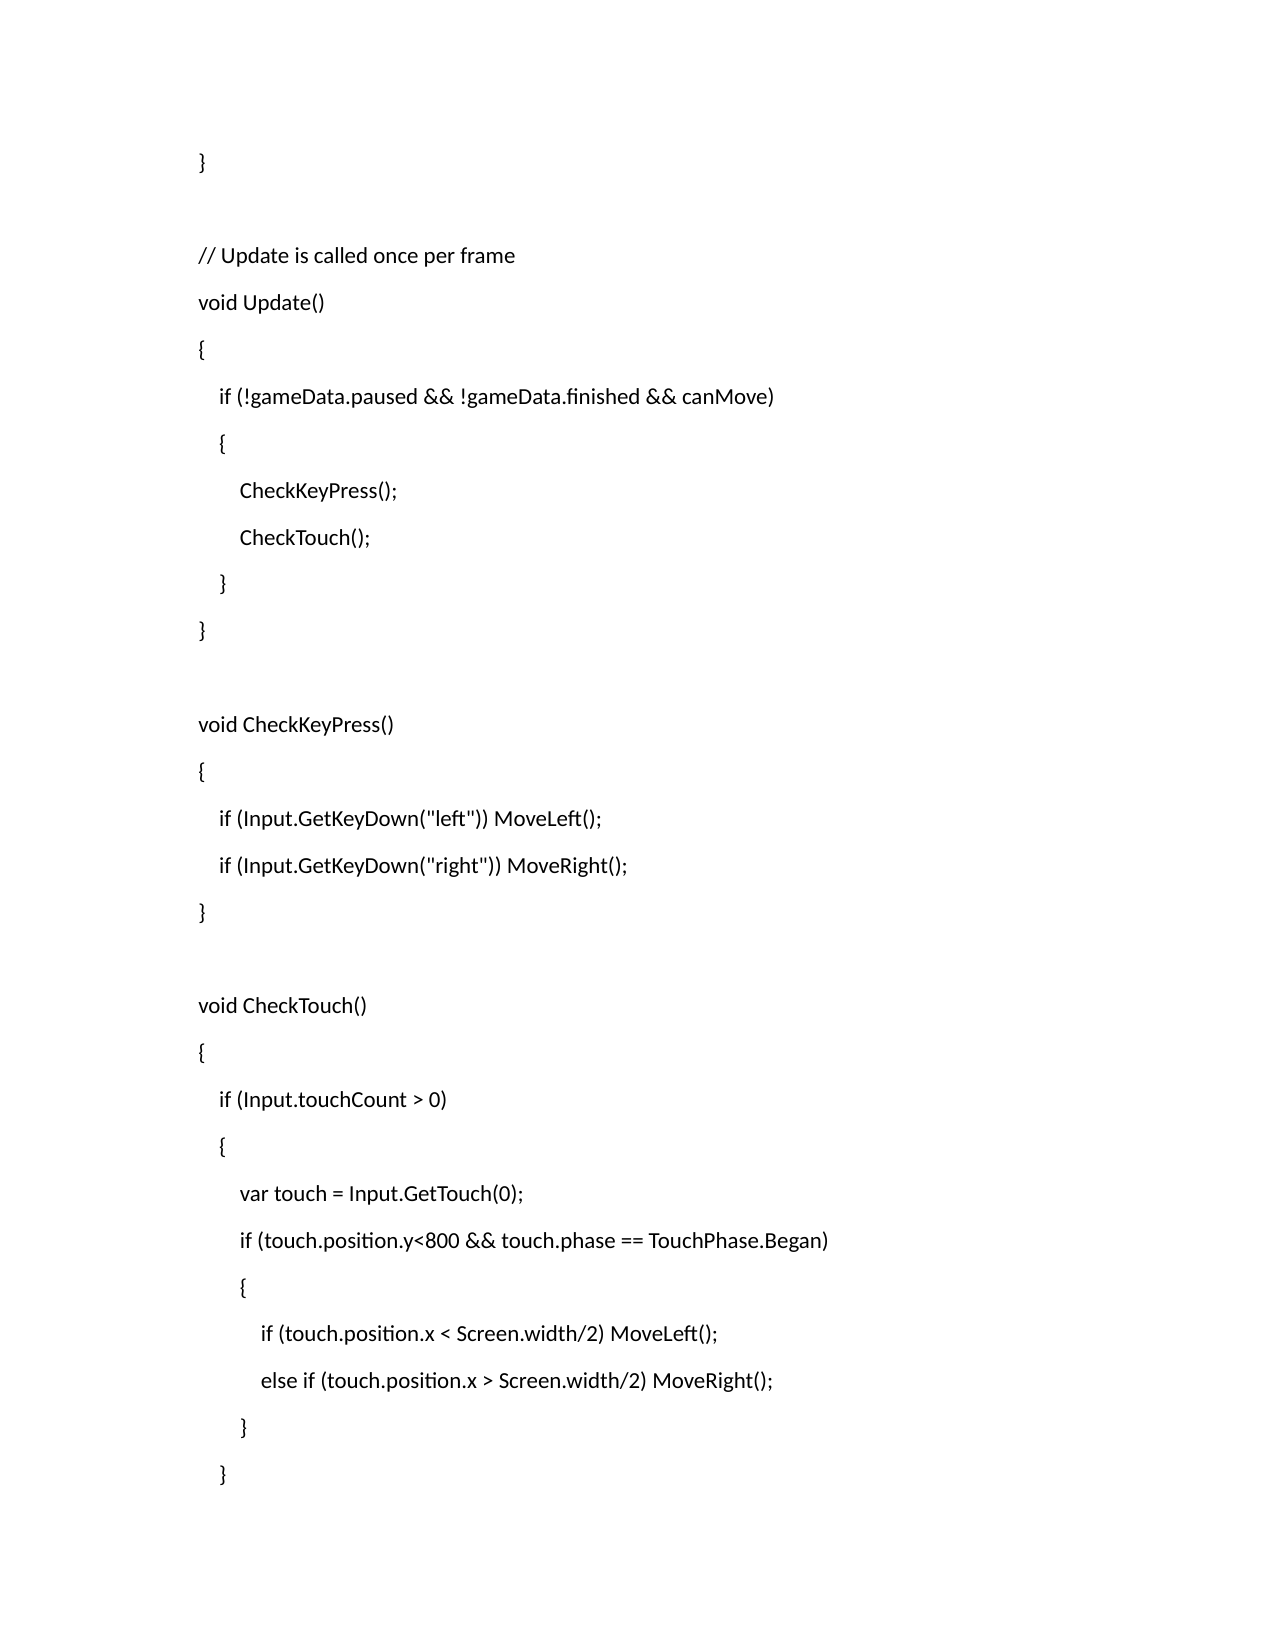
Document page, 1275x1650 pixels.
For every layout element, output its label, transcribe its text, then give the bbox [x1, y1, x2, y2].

text CheckTouch(); [177, 523, 1098, 551]
text { [177, 757, 1098, 785]
text { [177, 429, 1098, 457]
text if (Input.GetKeyDown("right")) MoveRight(); [177, 851, 1098, 879]
text } [177, 148, 1098, 176]
text void CheckKeyPress() [177, 710, 1098, 738]
text { [177, 1132, 1098, 1160]
text } [177, 569, 1098, 597]
text // Update is called once per frame [177, 241, 1098, 269]
text if (!gameData.paused && !gameData.finished && canMove) [177, 382, 1098, 410]
text if (touch.position.x < Screen.width/2) MoveLeft(); [177, 1319, 1098, 1347]
text } [177, 898, 1098, 926]
text { [177, 1273, 1098, 1301]
text void Update() [177, 288, 1098, 316]
text { [177, 1038, 1098, 1066]
text { [177, 335, 1098, 363]
text var touch = Input.GetTouch(0); [177, 1179, 1098, 1207]
text if (touch.position.y<800 && touch.phase == TouchPhase.Began) [177, 1226, 1098, 1254]
text else if (touch.position.x > Screen.width/2) MoveRight(); [177, 1366, 1098, 1394]
text if (Input.touchCount > 0) [177, 1085, 1098, 1113]
text if (Input.GetKeyDown("left")) MoveLeft(); [177, 804, 1098, 832]
text void CheckTouch() [177, 991, 1098, 1019]
text } [177, 1460, 1098, 1488]
text } [177, 616, 1098, 644]
text CheckKeyPress(); [177, 476, 1098, 504]
text } [177, 1413, 1098, 1441]
